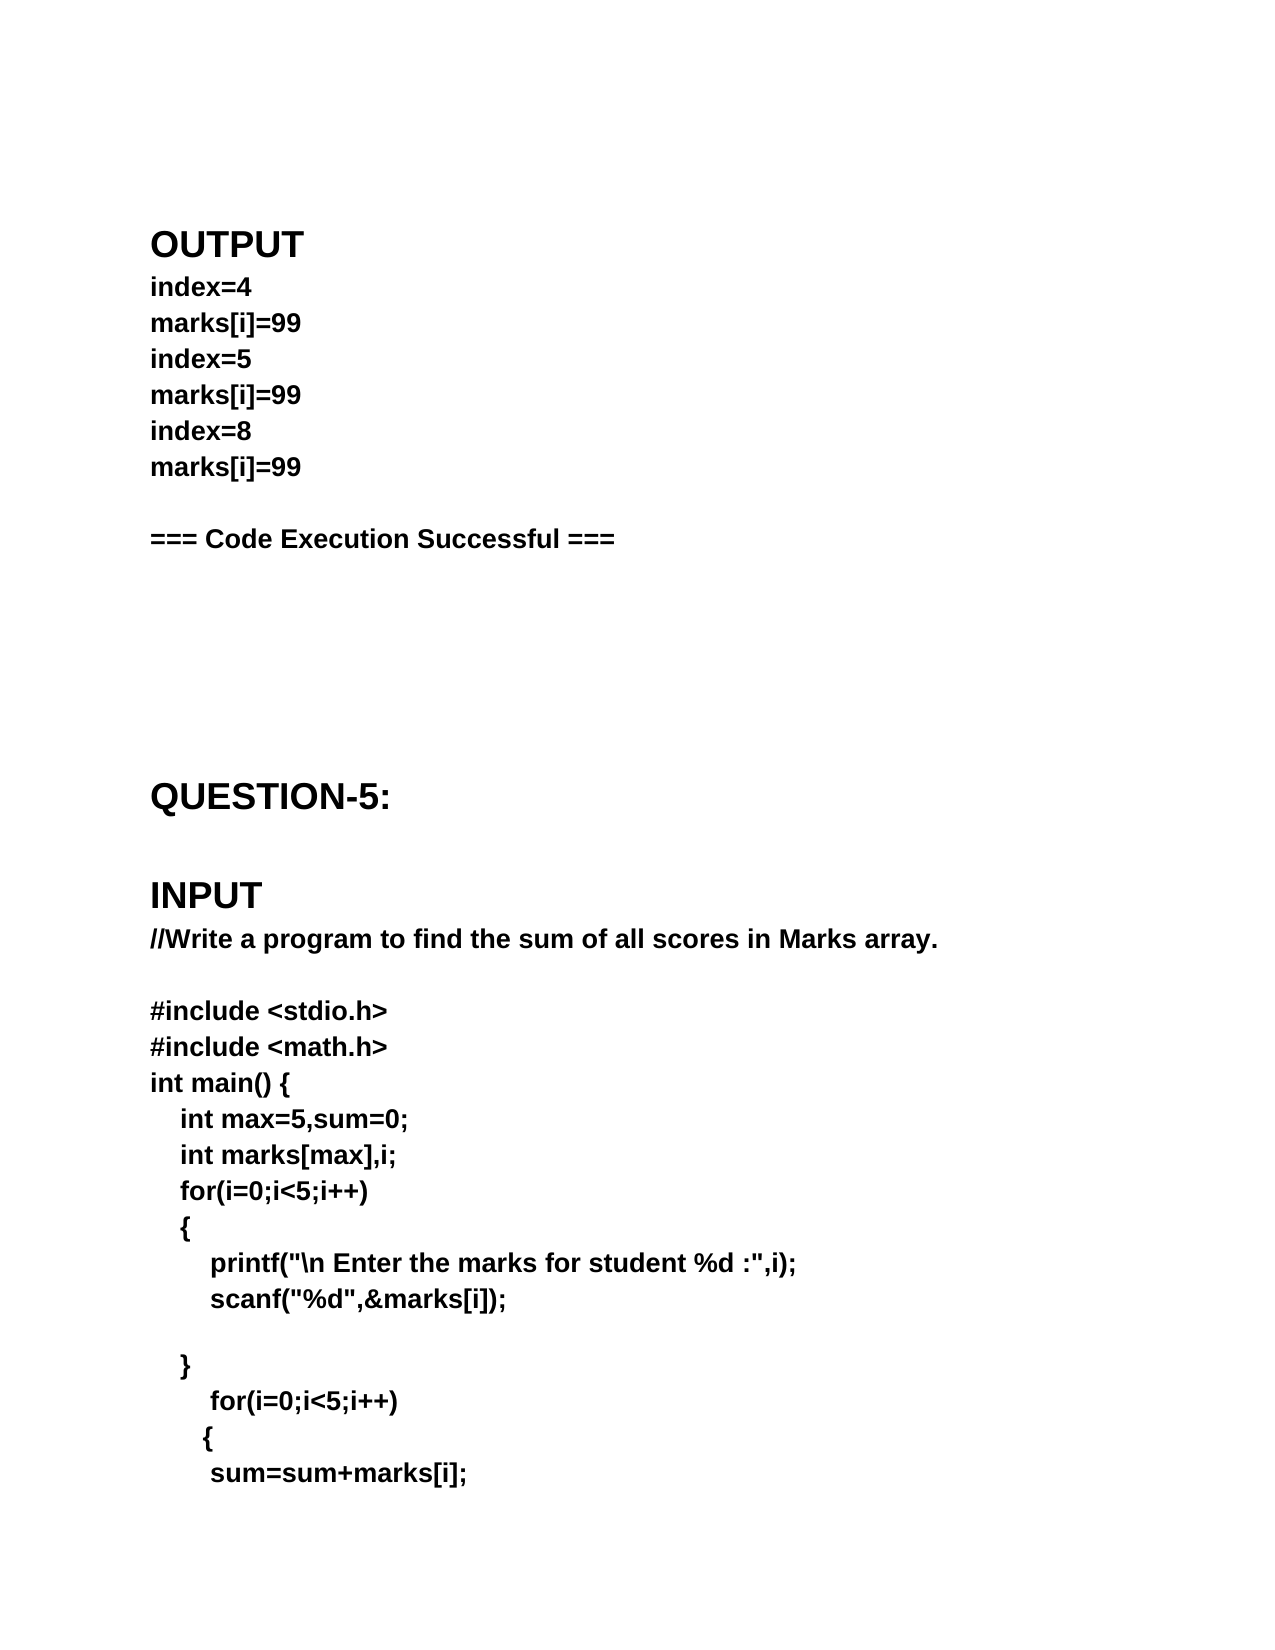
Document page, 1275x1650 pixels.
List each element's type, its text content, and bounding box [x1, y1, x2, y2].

text //Write a program to find the sum of all scores in Marks array. [150, 923, 1125, 954]
text INPUT [150, 874, 1125, 917]
text int main() { [150, 1067, 1125, 1098]
text marks[i]=99 [150, 451, 1125, 482]
text index=8 [150, 415, 1125, 446]
text marks[i]=99 [150, 307, 1125, 339]
text === Code Execution Successful === [150, 523, 1125, 554]
text { [150, 1211, 1125, 1242]
text #include <stdio.h> [150, 995, 1125, 1026]
text QUESTION-5: [150, 774, 1125, 818]
text { [150, 1421, 1125, 1452]
text int max=5,sum=0; [150, 1103, 1125, 1134]
text marks[i]=99 [150, 379, 1125, 411]
text sum=sum+marks[i]; [150, 1457, 1125, 1488]
text index=4 [150, 271, 1125, 303]
text #include <math.h> [150, 1031, 1125, 1062]
text OUTPUT [150, 222, 1125, 265]
text } [150, 1349, 1125, 1380]
text scanf("%d",&marks[i]); [150, 1283, 1125, 1314]
text for(i=0;i<5;i++) [150, 1175, 1125, 1206]
text index=5 [150, 343, 1125, 374]
text printf("\n Enter the marks for student %d :",i); [150, 1247, 1125, 1278]
text for(i=0;i<5;i++) [150, 1385, 1125, 1416]
text int marks[max],i; [150, 1139, 1125, 1170]
